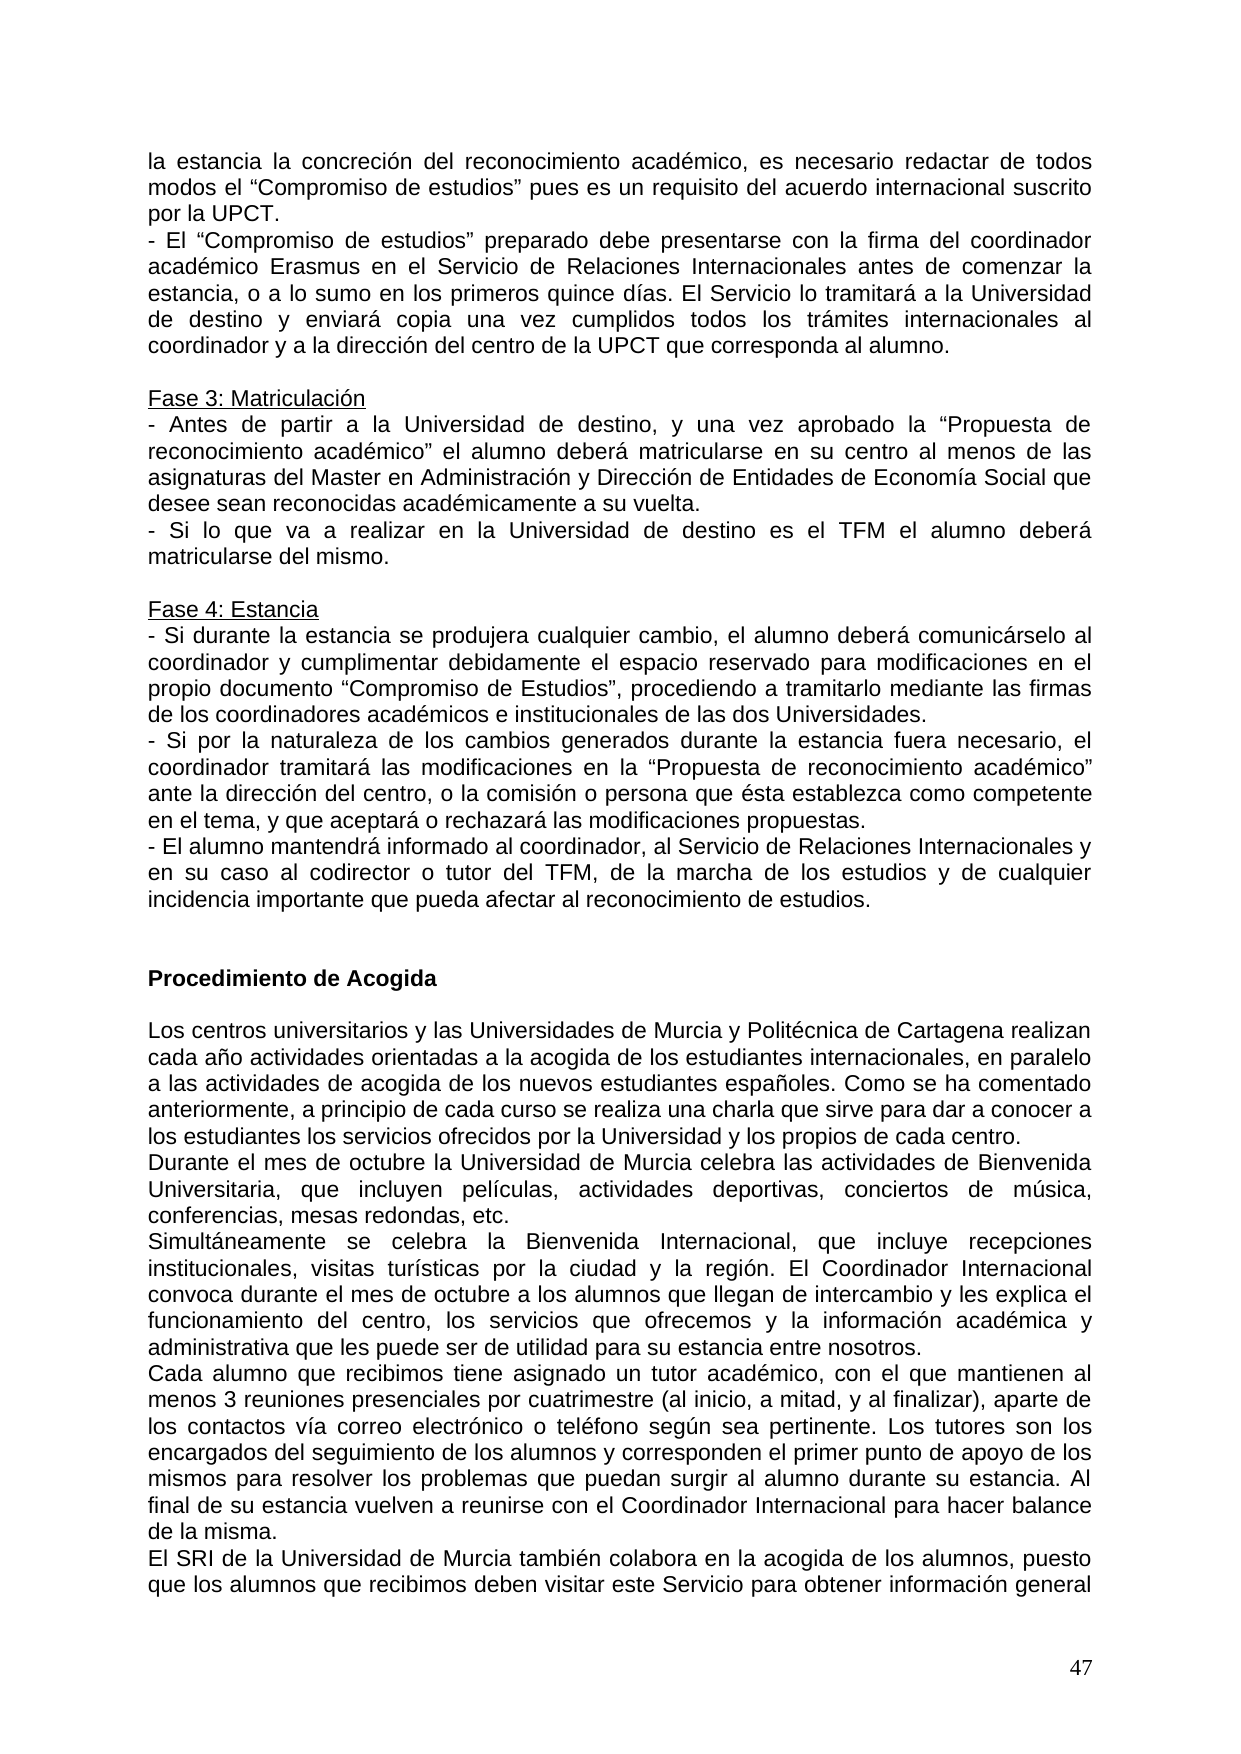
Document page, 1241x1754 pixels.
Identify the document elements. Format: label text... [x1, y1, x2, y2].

text Fase 4: Estancia [148, 596, 1092, 622]
text Durante el mes de octubre la Universidad de Murcia celebra las actividades de Bienvenida Universitaria, que incluyen películas, actividades deportivas, conciertos de música, conferencias, mesas redondas, etc. [148, 1149, 1092, 1228]
text - El alumno mantendrá informado al coordinador, al Servicio de Relaciones Internacionales y en su caso al codirector o tutor del TFM, de la marcha de los estudios y de cualquier incidencia importante que pueda afectar al reconocimiento de estudios. [148, 833, 1092, 912]
text Procedimiento de Acogida [148, 965, 1092, 991]
text Cada alumno que recibimos tiene asignado un tutor académico, con el que mantienen al menos 3 reuniones presenciales por cuatrimestre (al inicio, a mitad, y al finalizar), aparte de los contactos vía correo electrónico o teléfono según sea pertinente. Los tutores son los encargados del seguimiento de los alumnos y corresponden el primer punto de apoyo de los mismos para resolver los problemas que puedan surgir al alumno durante su estancia. Al final de su estancia vuelven a reunirse con el Coordinador Internacional para hacer balance de la misma. [148, 1360, 1092, 1544]
text - Si durante la estancia se produjera cualquier cambio, el alumno deberá comunicárselo al coordinador y cumplimentar debidamente el espacio reservado para modificaciones en el propio documento “Compromiso de Estudios”, procediendo a tramitarlo mediante las firmas de los coordinadores académicos e institucionales de las dos Universidades. [148, 622, 1092, 727]
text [148, 1544, 1092, 1597]
text Fase 3: Matriculación [148, 385, 1092, 411]
text - Antes de partir a la Universidad de destino, y una vez aprobado la “Propuesta de reconocimiento académico” el alumno deberá matricularse en su centro al menos de las asignaturas del Master en Administración y Dirección de Entidades de Economía Social que desee sean reconocidas académicamente a su vuelta. [148, 411, 1092, 517]
text Simultáneamente se celebra la Bienvenida Internacional, que incluye recepciones institucionales, visitas turísticas por la ciudad y la región. El Coordinador Internacional convoca durante el mes de octubre a los alumnos que llegan de intercambio y les explica el funcionamiento del centro, los servicios que ofrecemos y la información académica y administrativa que les puede ser de utilidad para su estancia entre nosotros. [148, 1228, 1092, 1360]
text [148, 148, 1092, 227]
text - Si lo que va a realizar en la Universidad de destino es el TFM el alumno deberá matricularse del mismo. [148, 517, 1092, 569]
text - Si por la naturaleza de los cambios generados durante la estancia fuera necesario, el coordinador tramitará las modificaciones en la “Propuesta de reconocimiento académico” ante la dirección del centro, o la comisión o persona que ésta establezca como competente en el tema, y que aceptará o rechazará las modificaciones propuestas. [148, 727, 1092, 833]
text Los centros universitarios y las Universidades de Murcia y Politécnica de Cartagena realizan cada año actividades orientadas a la acogida de los estudiantes internacionales, en paralelo a las actividades de acogida de los nuevos estudiantes españoles. Como se ha comentado anteriormente, a principio de cada curso se realiza una charla que sirve para dar a conocer a los estudiantes los servicios ofrecidos por la Universidad y los propios de cada centro. [148, 1017, 1092, 1149]
text - El “Compromiso de estudios” preparado debe presentarse con la firma del coordinador académico Erasmus en el Servicio de Relaciones Internacionales antes de comenzar la estancia, o a lo sumo en los primeros quince días. El Servicio lo tramitará a la Universidad de destino y enviará copia una vez cumplidos todos los trámites internacionales al coordinador y a la dirección del centro de la UPCT que corresponda al alumno. [148, 227, 1092, 358]
